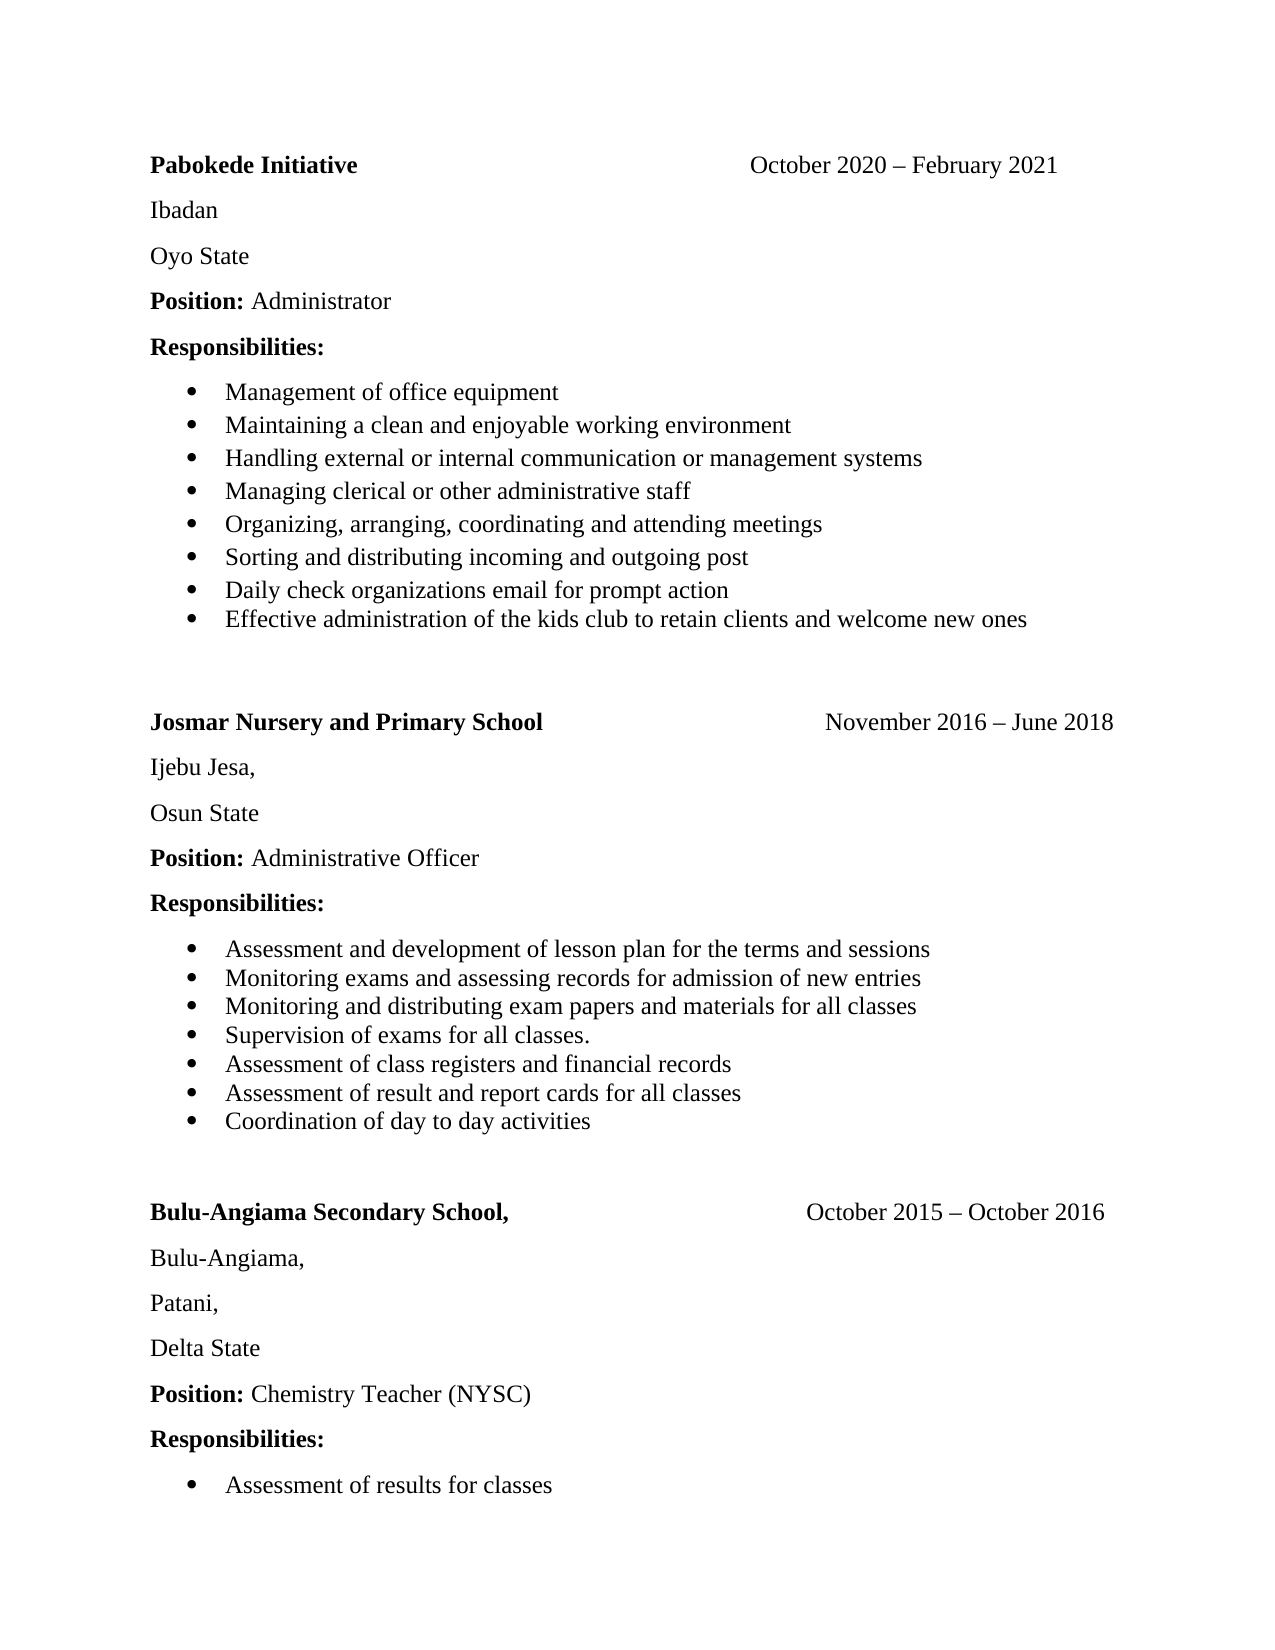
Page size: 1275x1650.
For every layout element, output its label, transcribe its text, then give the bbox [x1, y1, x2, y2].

text Responsibilities: [150, 1424, 1125, 1453]
text Delta State [150, 1333, 1125, 1362]
list Handling external or internal communication or management systems [187, 443, 1125, 472]
text Responsibilities: [150, 888, 1125, 917]
list Assessment and development of lesson plan for the terms and sessions [187, 934, 1125, 963]
list Monitoring exams and assessing records for admission of new entries [187, 963, 1125, 991]
list Daily check organizations email for prompt action [187, 575, 1125, 604]
list Assessment of class registers and financial records [187, 1049, 1125, 1078]
text Osun State [150, 798, 1125, 826]
text Position: Chemistry Teacher (NYSC) [150, 1379, 1125, 1408]
text Josmar Nursery and Primary School November 2016 – June 2018 [150, 707, 1125, 736]
text Ijebu Jesa, [150, 752, 1125, 781]
list Effective administration of the kids club to retain clients and welcome new ones [187, 604, 1125, 633]
text Bulu-Angiama, [150, 1243, 1125, 1271]
text Pabokede Initiative October 2020 – February 2021 [150, 150, 1125, 179]
list Coordination of day to day activities [187, 1106, 1125, 1135]
list Monitoring and distributing exam papers and materials for all classes [187, 991, 1125, 1020]
list Supervision of exams for all classes. [187, 1020, 1125, 1049]
list Organizing, arranging, coordinating and attending meetings [187, 509, 1125, 538]
list Assessment of result and report cards for all classes [187, 1078, 1125, 1106]
text Bulu-Angiama Secondary School, October 2015 – October 2016 [150, 1197, 1125, 1226]
text Responsibilities: [150, 332, 1125, 360]
text Patani, [150, 1288, 1125, 1317]
list Managing clerical or other administrative staff [187, 476, 1125, 505]
list Maintaining a clean and enjoyable working environment [187, 410, 1125, 439]
text Ibadan [150, 195, 1125, 224]
text Oyo State [150, 241, 1125, 269]
text Position: Administrator [150, 286, 1125, 315]
list Management of office equipment [187, 377, 1125, 406]
list Assessment of results for classes [187, 1470, 1125, 1498]
text Position: Administrative Officer [150, 843, 1125, 872]
list Sorting and distributing incoming and outgoing post [187, 542, 1125, 571]
